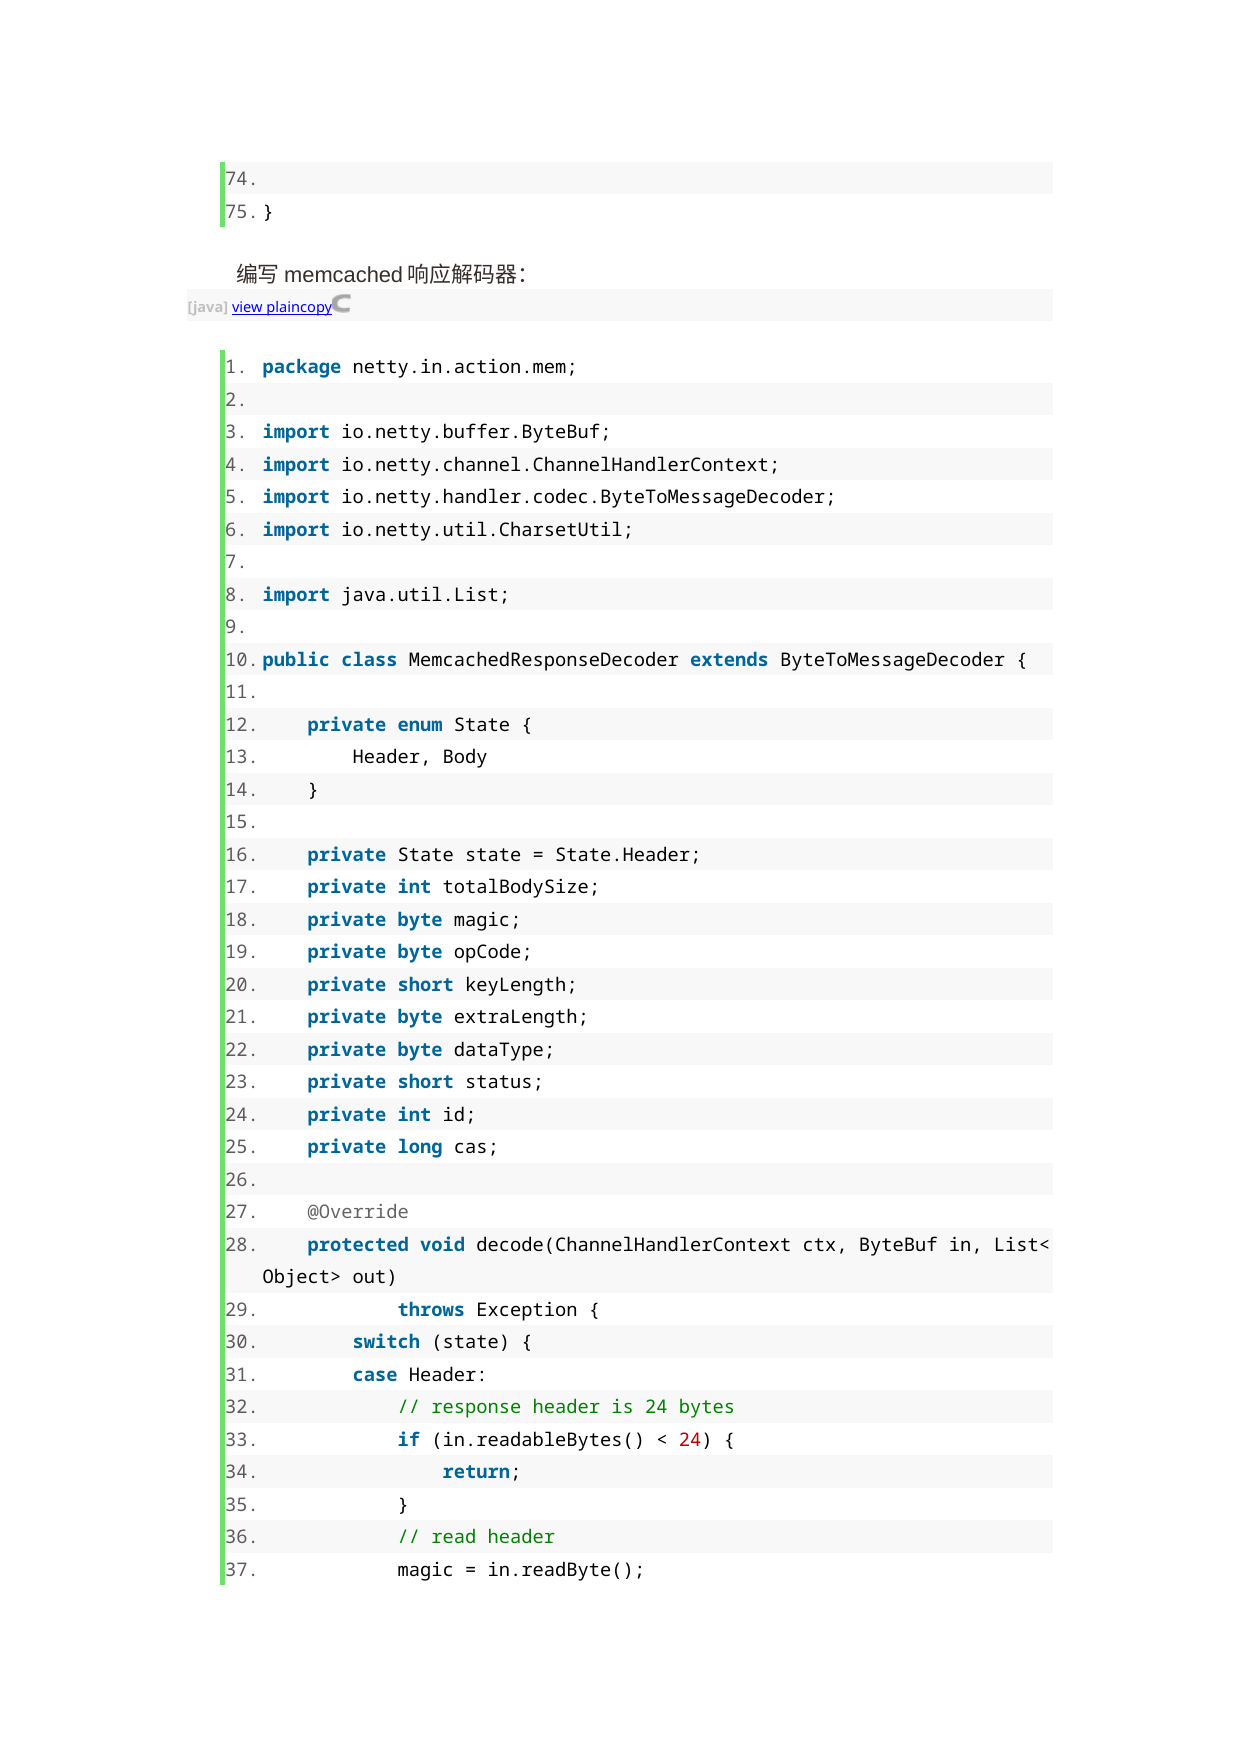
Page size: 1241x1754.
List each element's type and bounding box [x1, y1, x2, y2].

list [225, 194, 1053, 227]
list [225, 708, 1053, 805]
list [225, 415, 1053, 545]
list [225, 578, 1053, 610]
picture [331, 293, 351, 313]
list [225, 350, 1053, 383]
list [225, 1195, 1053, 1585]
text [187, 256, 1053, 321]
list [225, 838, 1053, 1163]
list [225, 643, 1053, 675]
